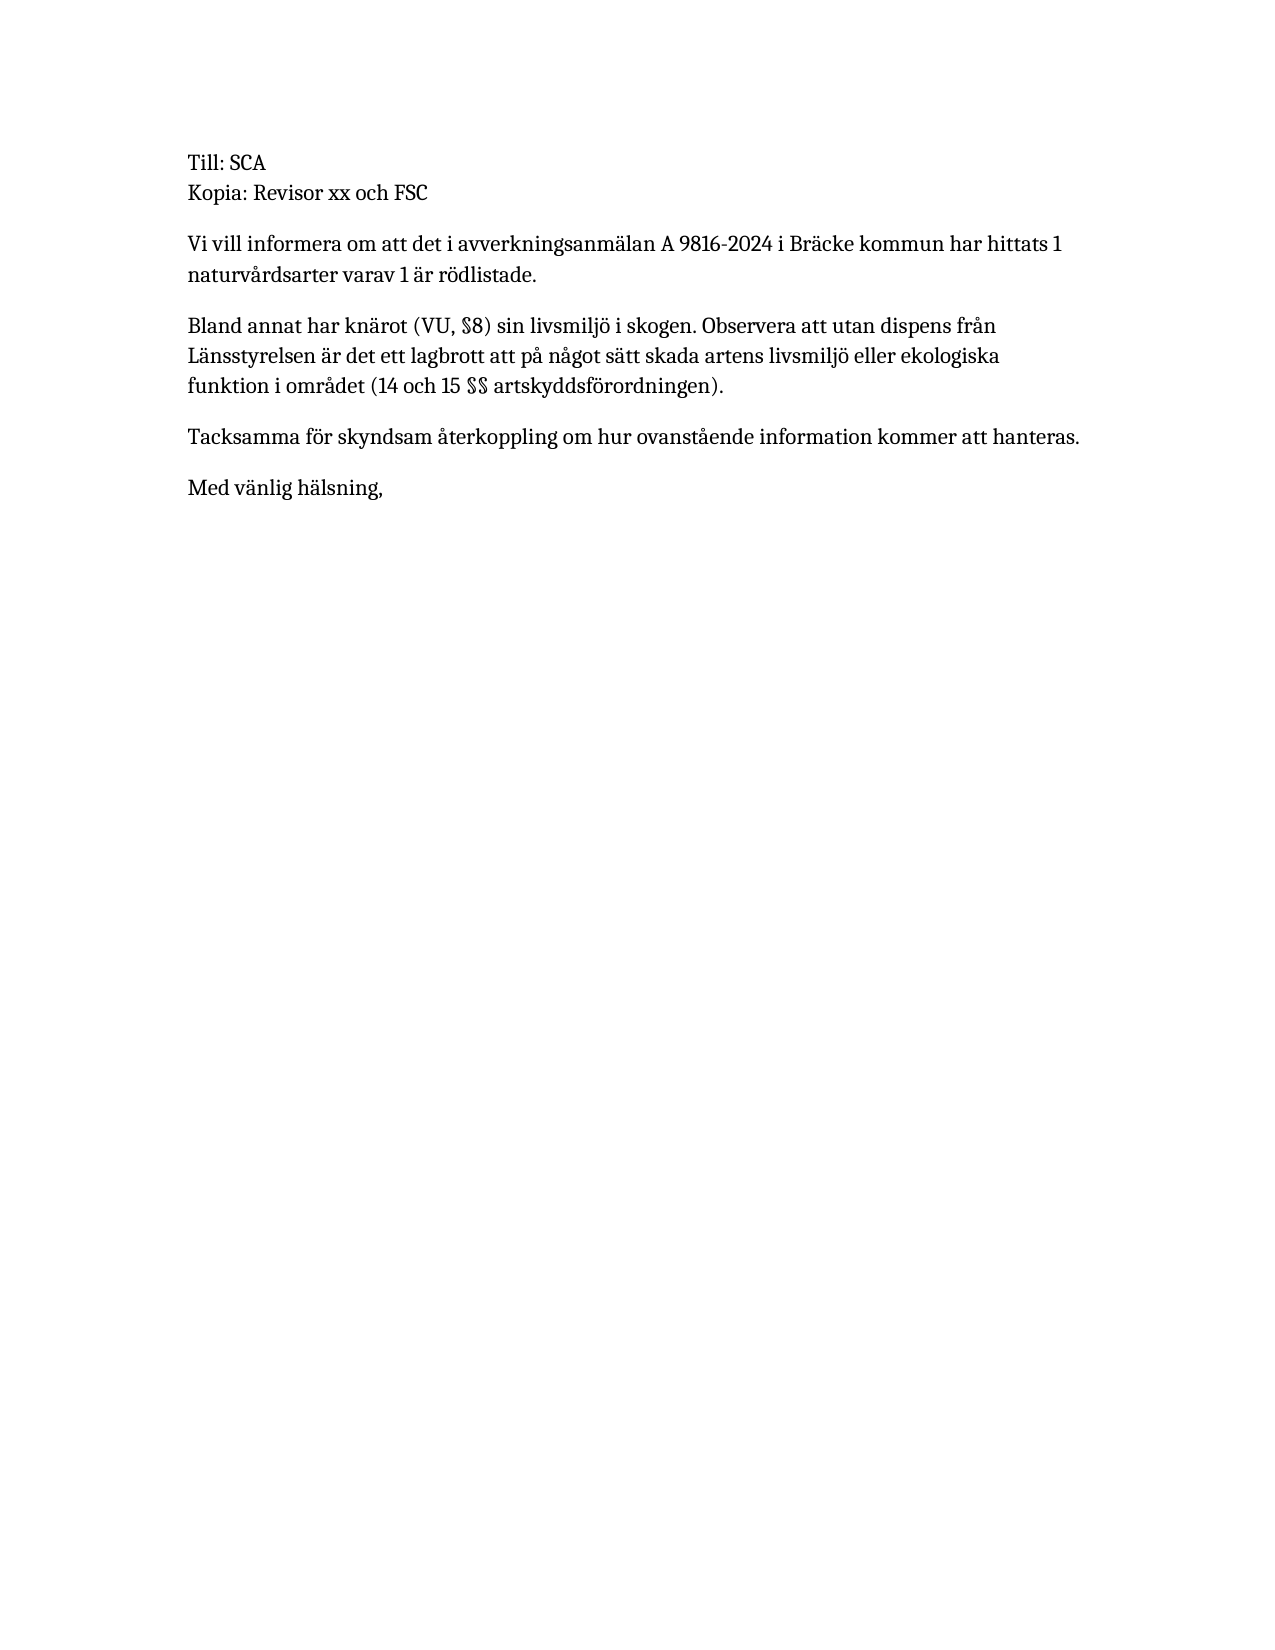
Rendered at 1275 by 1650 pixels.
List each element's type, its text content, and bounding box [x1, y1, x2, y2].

text Tacksamma för skyndsam återkoppling om hur ovanstående information kommer att hanteras. [187, 424, 1087, 450]
text Vi vill informera om att det i avverkningsanmälan A 9816-2024 i Bräcke kommun har hittats 1 naturvårdsarter varav 1 är rödlistade. [187, 231, 1087, 288]
text Bland annat har knärot (VU, §8) sin livsmiljö i skogen. Observera att utan dispens från Länsstyrelsen är det ett lagbrott att på något sätt skada artens livsmiljö eller ekologiska funktion i området (14 och 15 §§ artskyddsförordningen). [187, 312, 1087, 399]
text Till: SCA Kopia: Revisor xx och FSC [187, 150, 1087, 207]
text Med vänlig hälsning, [187, 475, 1087, 532]
